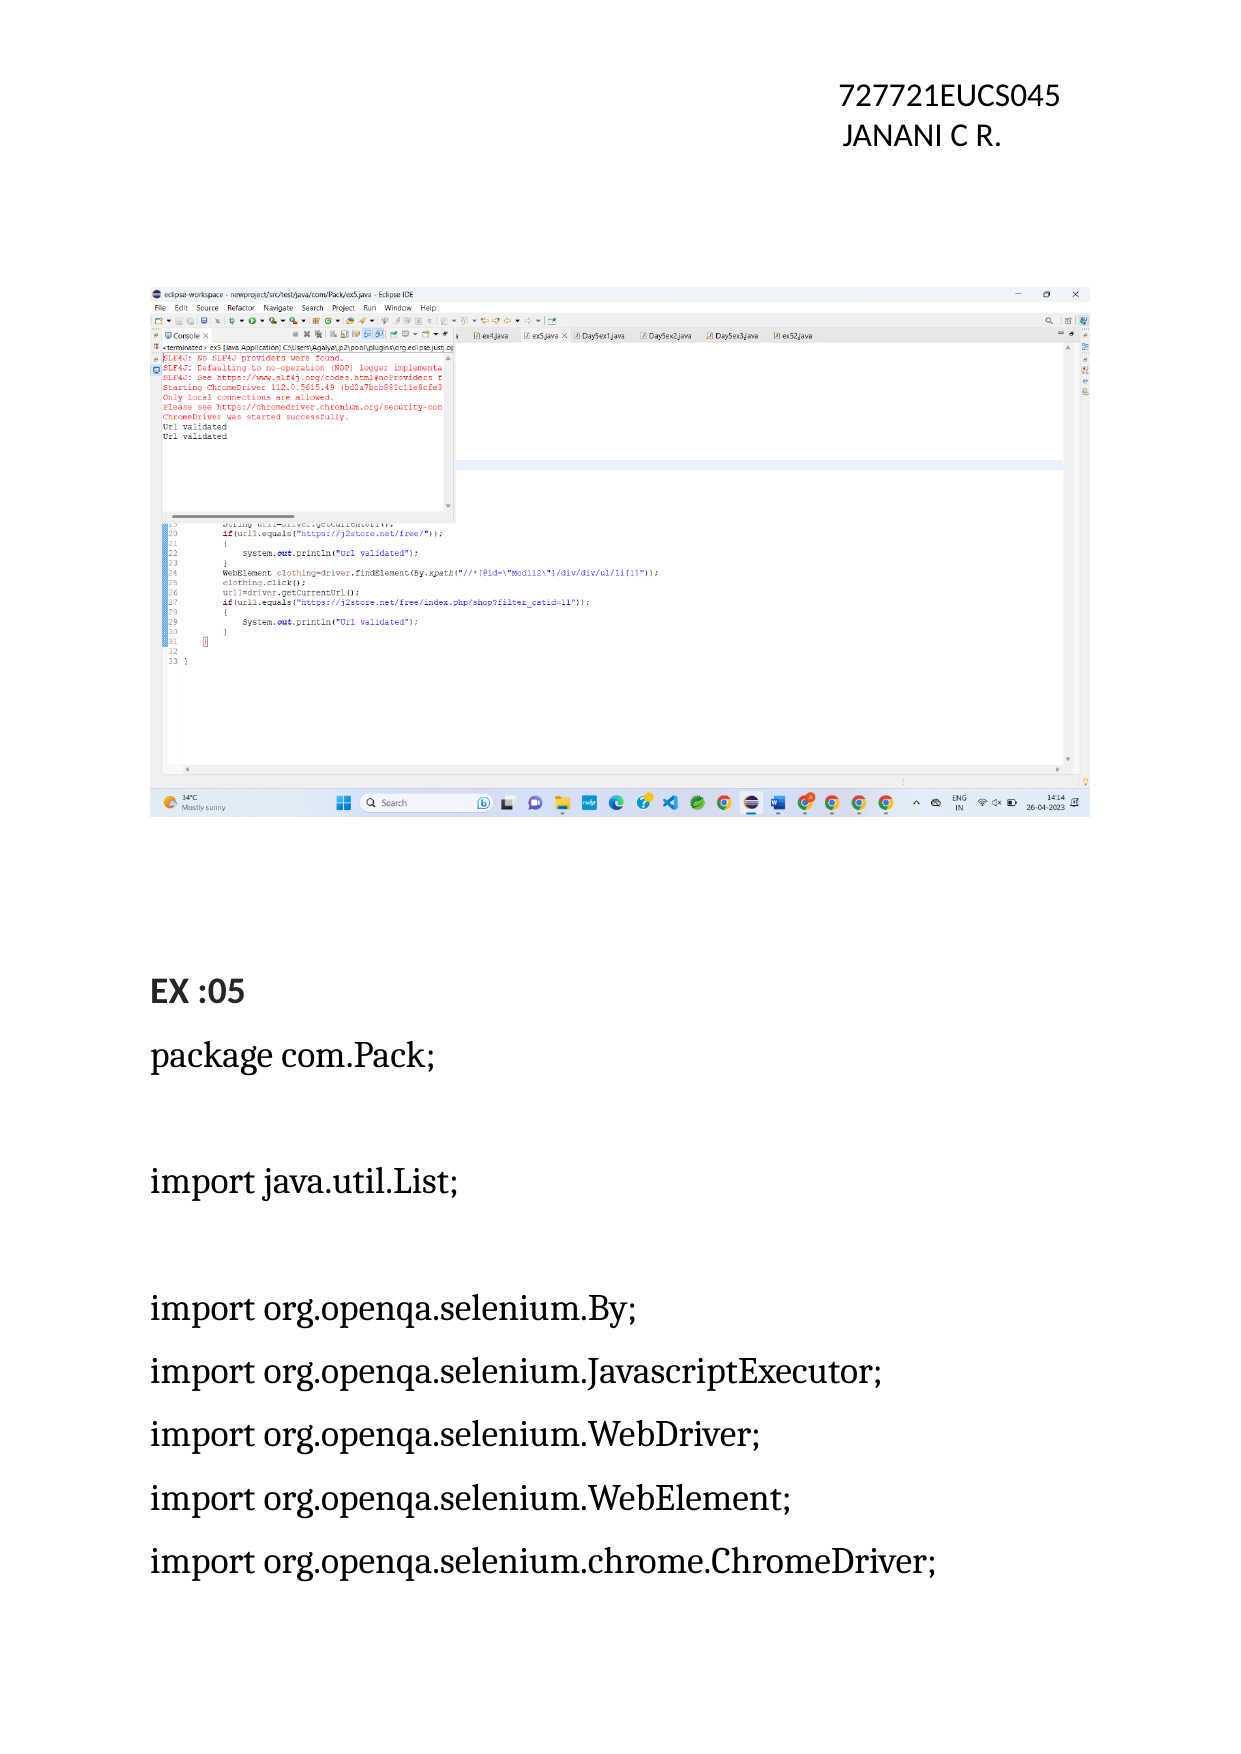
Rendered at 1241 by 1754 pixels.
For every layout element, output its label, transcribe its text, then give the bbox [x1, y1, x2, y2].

text package com.Pack; [150, 1034, 1090, 1077]
text import java.util.List; [150, 1160, 1090, 1203]
text import org.openqa.selenium.WebElement; [150, 1476, 1090, 1519]
text import org.openqa.selenium.By; [150, 1287, 1090, 1330]
text EX :05 [150, 967, 1090, 1013]
text import org.openqa.selenium.WebDriver; [150, 1413, 1090, 1456]
picture [150, 287, 1091, 817]
text import org.openqa.selenium.chrome.ChromeDriver; [150, 1539, 1090, 1583]
text import org.openqa.selenium.JavascriptExecutor; [150, 1350, 1090, 1393]
